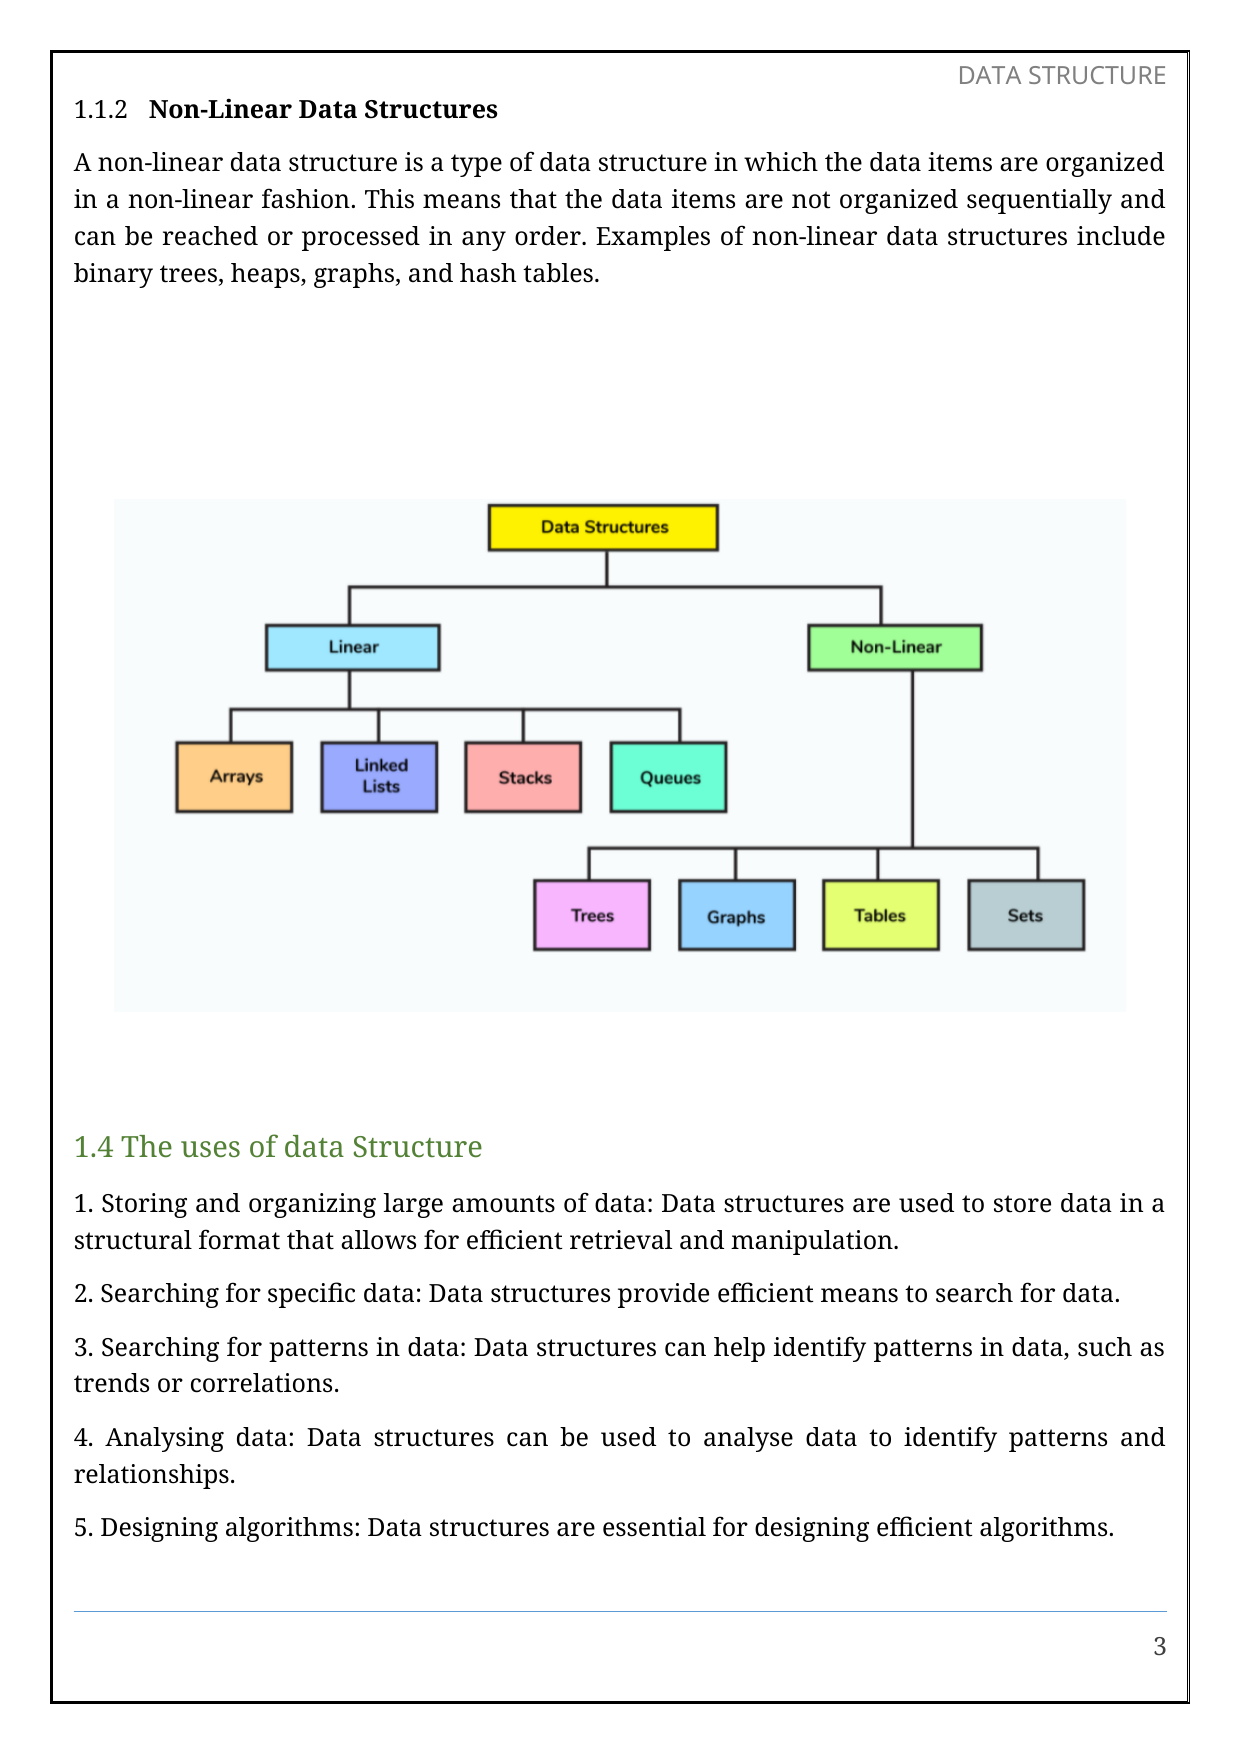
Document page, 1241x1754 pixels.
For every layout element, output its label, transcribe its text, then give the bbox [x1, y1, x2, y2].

text A non-linear data structure is a type of data structure in which the data items are organized in a non-linear fashion. This means that the data items are not organized sequentially and can be reached or processed in any order. Examples of non-linear data structures include binary trees, heaps, graphs, and hash tables. [73, 145, 1167, 289]
text 2. Searching for specific data: Data structures provide efficient means to search for data. [73, 1276, 1167, 1310]
picture [114, 499, 1127, 1012]
text 1. Storing and organizing large amounts of data: Data structures are used to store data in a structural format that allows for efficient retrieval and manipulation. [73, 1186, 1167, 1257]
text 4. Analysing data: Data structures can be used to analyse data to identify patterns and relationships. [73, 1419, 1167, 1490]
text 3. Searching for patterns in data: Data structures can help identify patterns in data, such as trends or correlations. [73, 1329, 1167, 1400]
list Non-Linear Data Structures [73, 92, 1167, 126]
text 1.4 The uses of data Structure [73, 1126, 1167, 1166]
text 5. Designing algorithms: Data structures are essential for designing efficient algorithms. [73, 1510, 1167, 1544]
